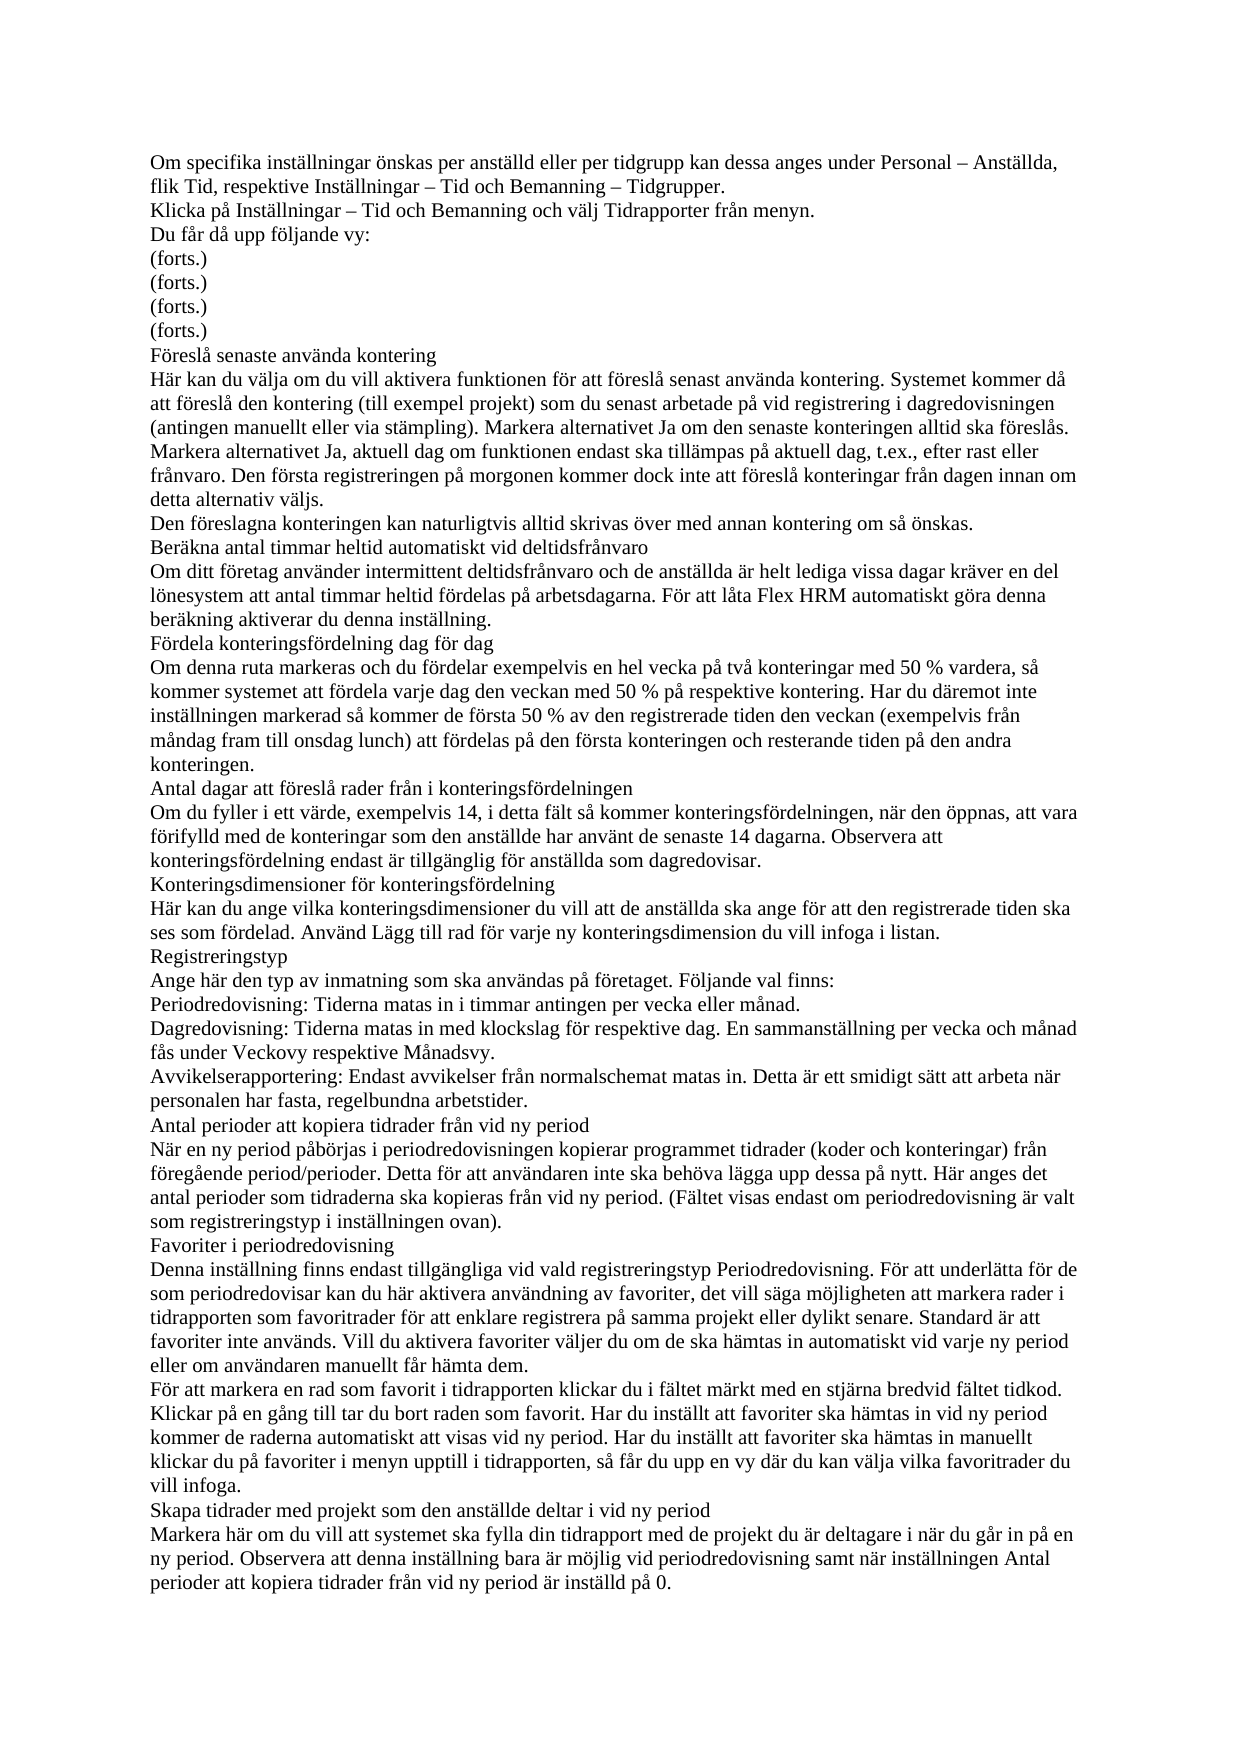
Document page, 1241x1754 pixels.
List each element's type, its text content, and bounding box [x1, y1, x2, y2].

text Avvikelserapportering: Endast avvikelser från normalschemat matas in. Detta är ett smidigt sätt att arbeta när personalen har fasta, regelbundna arbetstider. [150, 1064, 1090, 1112]
text Här kan du välja om du vill aktivera funktionen för att föreslå senast använda kontering. Systemet kommer då att föreslå den kontering (till exempel projekt) som du senast arbetade på vid registrering i dagredovisningen (antingen manuellt eller via stämpling). Markera alternativet Ja om den senaste konteringen alltid ska föreslås. Markera alternativet Ja, aktuell dag om funktionen endast ska tillämpas på aktuell dag, t.ex., efter rast eller frånvaro. Den första registreringen på morgonen kommer dock inte att föreslå konteringar från dagen innan om detta alternativ väljs. [150, 367, 1090, 511]
text För att markera en rad som favorit i tidrapporten klickar du i fältet märkt med en stjärna bredvid fältet tidkod. Klickar på en gång till tar du bort raden som favorit. Har du inställt att favoriter ska hämtas in vid ny period kommer de raderna automatiskt att visas vid ny period. Har du inställt att favoriter ska hämtas in manuellt klickar du på favoriter i menyn upptill i tidrapporten, så får du upp en vy där du kan välja vilka favoritrader du vill infoga. [150, 1377, 1090, 1497]
text Här kan du ange vilka konteringsdimensioner du vill att de anställda ska ange för att den registrerade tiden ska ses som fördelad. Använd Lägg till rad för varje ny konteringsdimension du vill infoga i listan. [150, 896, 1090, 944]
text Om du fyller i ett värde, exempelvis 14, i detta fält så kommer konteringsfördelningen, när den öppnas, att vara förifylld med de konteringar som den anställde har använt de senaste 14 dagarna. Observera att konteringsfördelning endast är tillgänglig för anställda som dagredovisar. [150, 800, 1090, 872]
text Om ditt företag använder intermittent deltidsfrånvaro och de anställda är helt lediga vissa dagar kräver en del lönesystem att antal timmar heltid fördelas på arbetsdagarna. För att låta Flex HRM automatiskt göra denna beräkning aktiverar du denna inställning. [150, 559, 1090, 631]
text Favoriter i periodredovisning [150, 1233, 1090, 1257]
text Om specifika inställningar önskas per anställd eller per tidgrupp kan dessa anges under Personal – Anställda, flik Tid, respektive Inställningar – Tid och Bemanning – Tidgrupper. [150, 150, 1090, 198]
text Om denna ruta markeras och du fördelar exempelvis en hel vecka på två konteringar med 50 % vardera, så kommer systemet att fördela varje dag den veckan med 50 % på respektive kontering. Har du däremot inte inställningen markerad så kommer de första 50 % av den registrerade tiden den veckan (exempelvis från måndag fram till onsdag lunch) att fördelas på den första konteringen och resterande tiden på den andra konteringen. [150, 655, 1090, 776]
text Registreringstyp [150, 944, 1090, 968]
text Antal dagar att föreslå rader från i konteringsfördelningen [150, 776, 1090, 800]
text Fördela konteringsfördelning dag för dag [150, 631, 1090, 655]
text Konteringsdimensioner för konteringsfördelning [150, 872, 1090, 896]
text Beräkna antal timmar heltid automatiskt vid deltidsfrånvaro [150, 535, 1090, 559]
text När en ny period påbörjas i periodredovisningen kopierar programmet tidrader (koder och konteringar) från föregående period/perioder. Detta för att användaren inte ska behöva lägga upp dessa på nytt. Här anges det antal perioder som tidraderna ska kopieras från vid ny period. (Fältet visas endast om periodredovisning är valt som registreringstyp i inställningen ovan). [150, 1137, 1090, 1233]
text Periodredovisning: Tiderna matas in i timmar antingen per vecka eller månad. [150, 992, 1090, 1016]
text Skapa tidrader med projekt som den anställde deltar i vid ny period [150, 1497, 1090, 1522]
text Den föreslagna konteringen kan naturligtvis alltid skrivas över med annan kontering om så önskas. [150, 511, 1090, 535]
text Föreslå senaste använda kontering [150, 342, 1090, 367]
text Denna inställning finns endast tillgängliga vid vald registreringstyp Periodredovisning. För att underlätta för de som periodredovisar kan du här aktivera användning av favoriter, det vill säga möjligheten att markera rader i tidrapporten som favoritrader för att enklare registrera på samma projekt eller dylikt senare. Standard är att favoriter inte används. Vill du aktivera favoriter väljer du om de ska hämtas in automatiskt vid varje ny period eller om användaren manuellt får hämta dem. [150, 1257, 1090, 1377]
text (forts.) [150, 318, 1090, 342]
text Dagredovisning: Tiderna matas in med klockslag för respektive dag. En sammanställning per vecka och månad fås under Veckovy respektive Månadsvy. [150, 1016, 1090, 1064]
text Du får då upp följande vy: [150, 222, 1090, 246]
text Markera här om du vill att systemet ska fylla din tidrapport med de projekt du är deltagare i när du går in på en ny period. Observera att denna inställning bara är möjlig vid periodredovisning samt när inställningen Antal perioder att kopiera tidrader från vid ny period är inställd på 0. [150, 1522, 1090, 1594]
text (forts.) [150, 270, 1090, 294]
text Klicka på Inställningar – Tid och Bemanning och välj Tidrapporter från menyn. [150, 198, 1090, 222]
text Ange här den typ av inmatning som ska användas på företaget. Följande val finns: [150, 968, 1090, 992]
text (forts.) [150, 294, 1090, 318]
text (forts.) [150, 246, 1090, 270]
text Antal perioder att kopiera tidrader från vid ny period [150, 1112, 1090, 1137]
